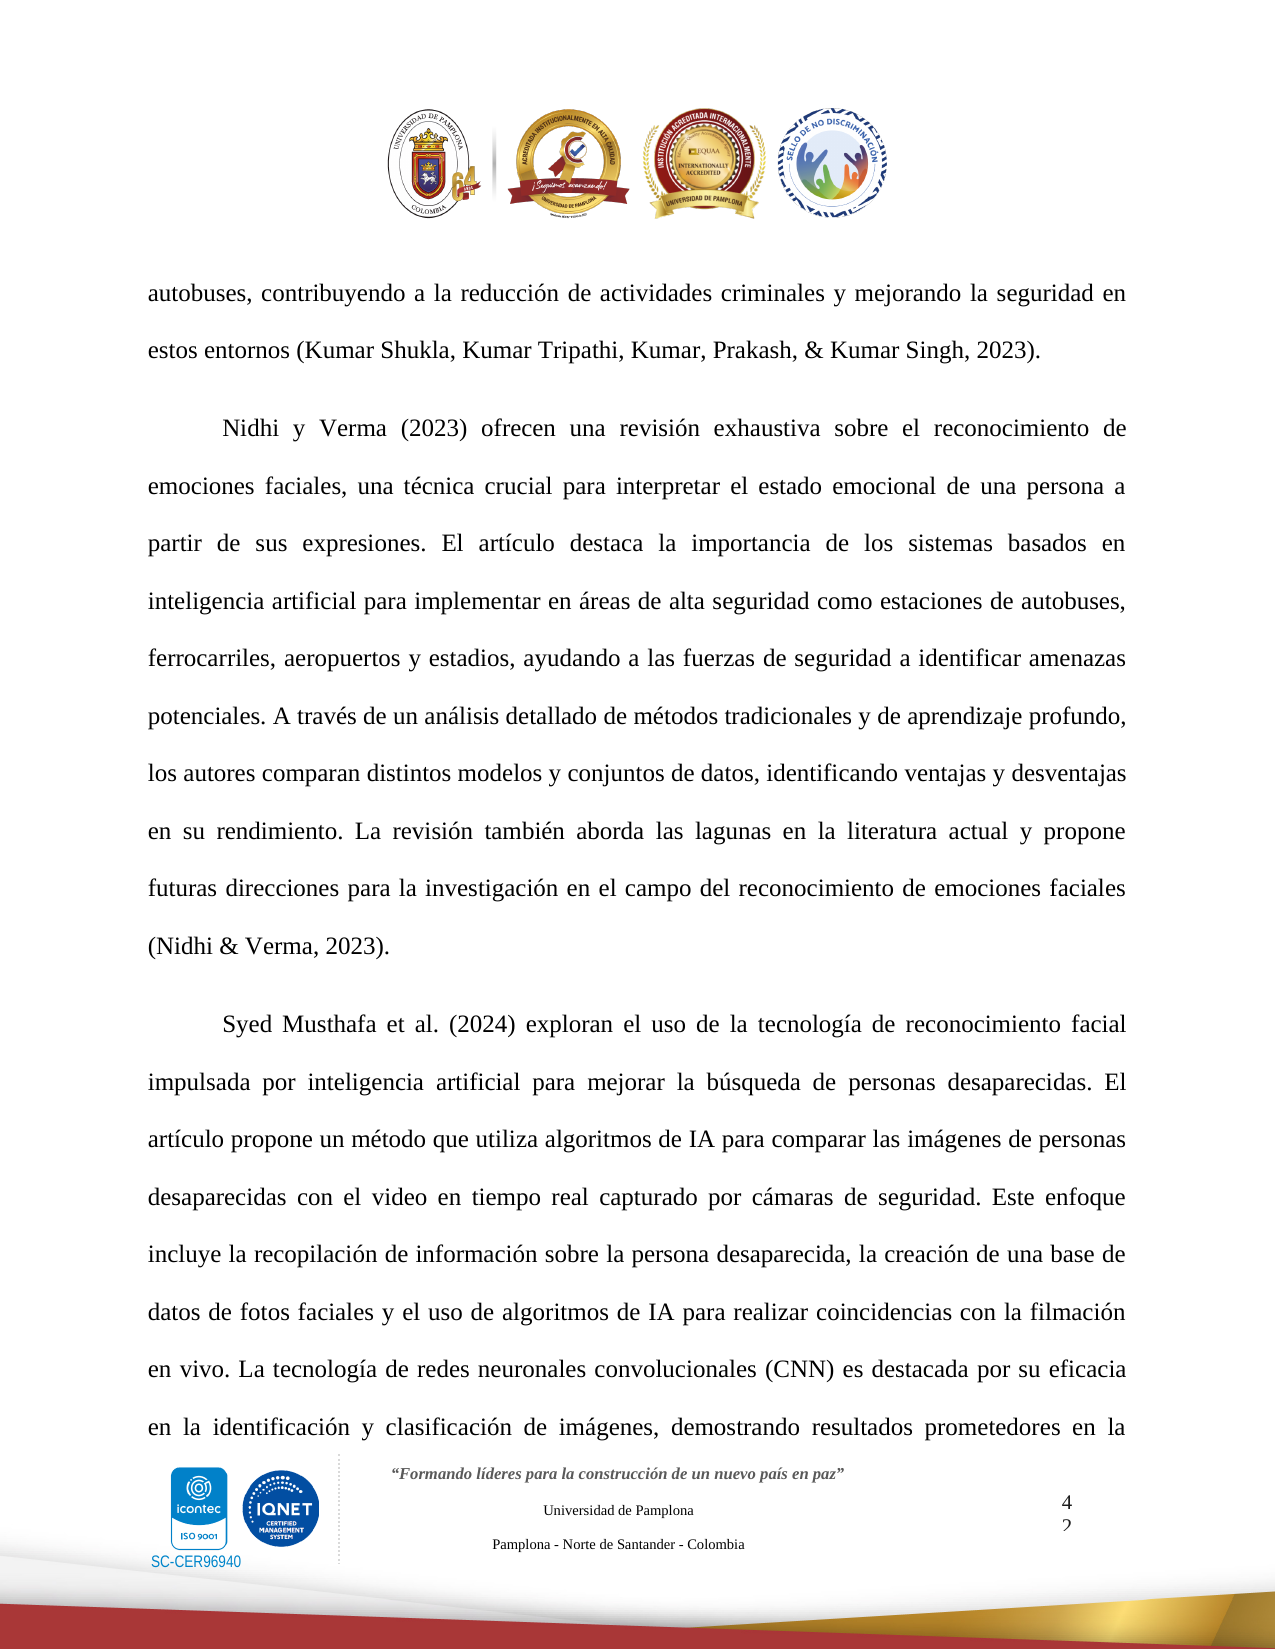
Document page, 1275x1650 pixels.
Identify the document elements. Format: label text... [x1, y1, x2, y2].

text Nidhi y Verma (2023) ofrecen una revisión exhaustiva sobre el reconocimiento de emociones faciales, una técnica crucial para interpretar el estado emocional de una persona a partir de sus expresiones. El artículo destaca la importancia de los sistemas basados en inteligencia artificial para implementar en áreas de alta seguridad como estaciones de autobuses, ferrocarriles, aeropuertos y estadios, ayudando a las fuerzas de seguridad a identificar amenazas potenciales. A través de un análisis detallado de métodos tradicionales y de aprendizaje profundo, los autores comparan distintos modelos y conjuntos de datos, identificando ventajas y desventajas en su rendimiento. La revisión también aborda las lagunas en la literatura actual y propone futuras direcciones para la investigación en el campo del reconocimiento de emociones faciales (Nidhi & Verma, 2023). [148, 413, 1127, 960]
picture [383, 98, 892, 229]
picture [0, 1464, 1275, 1649]
